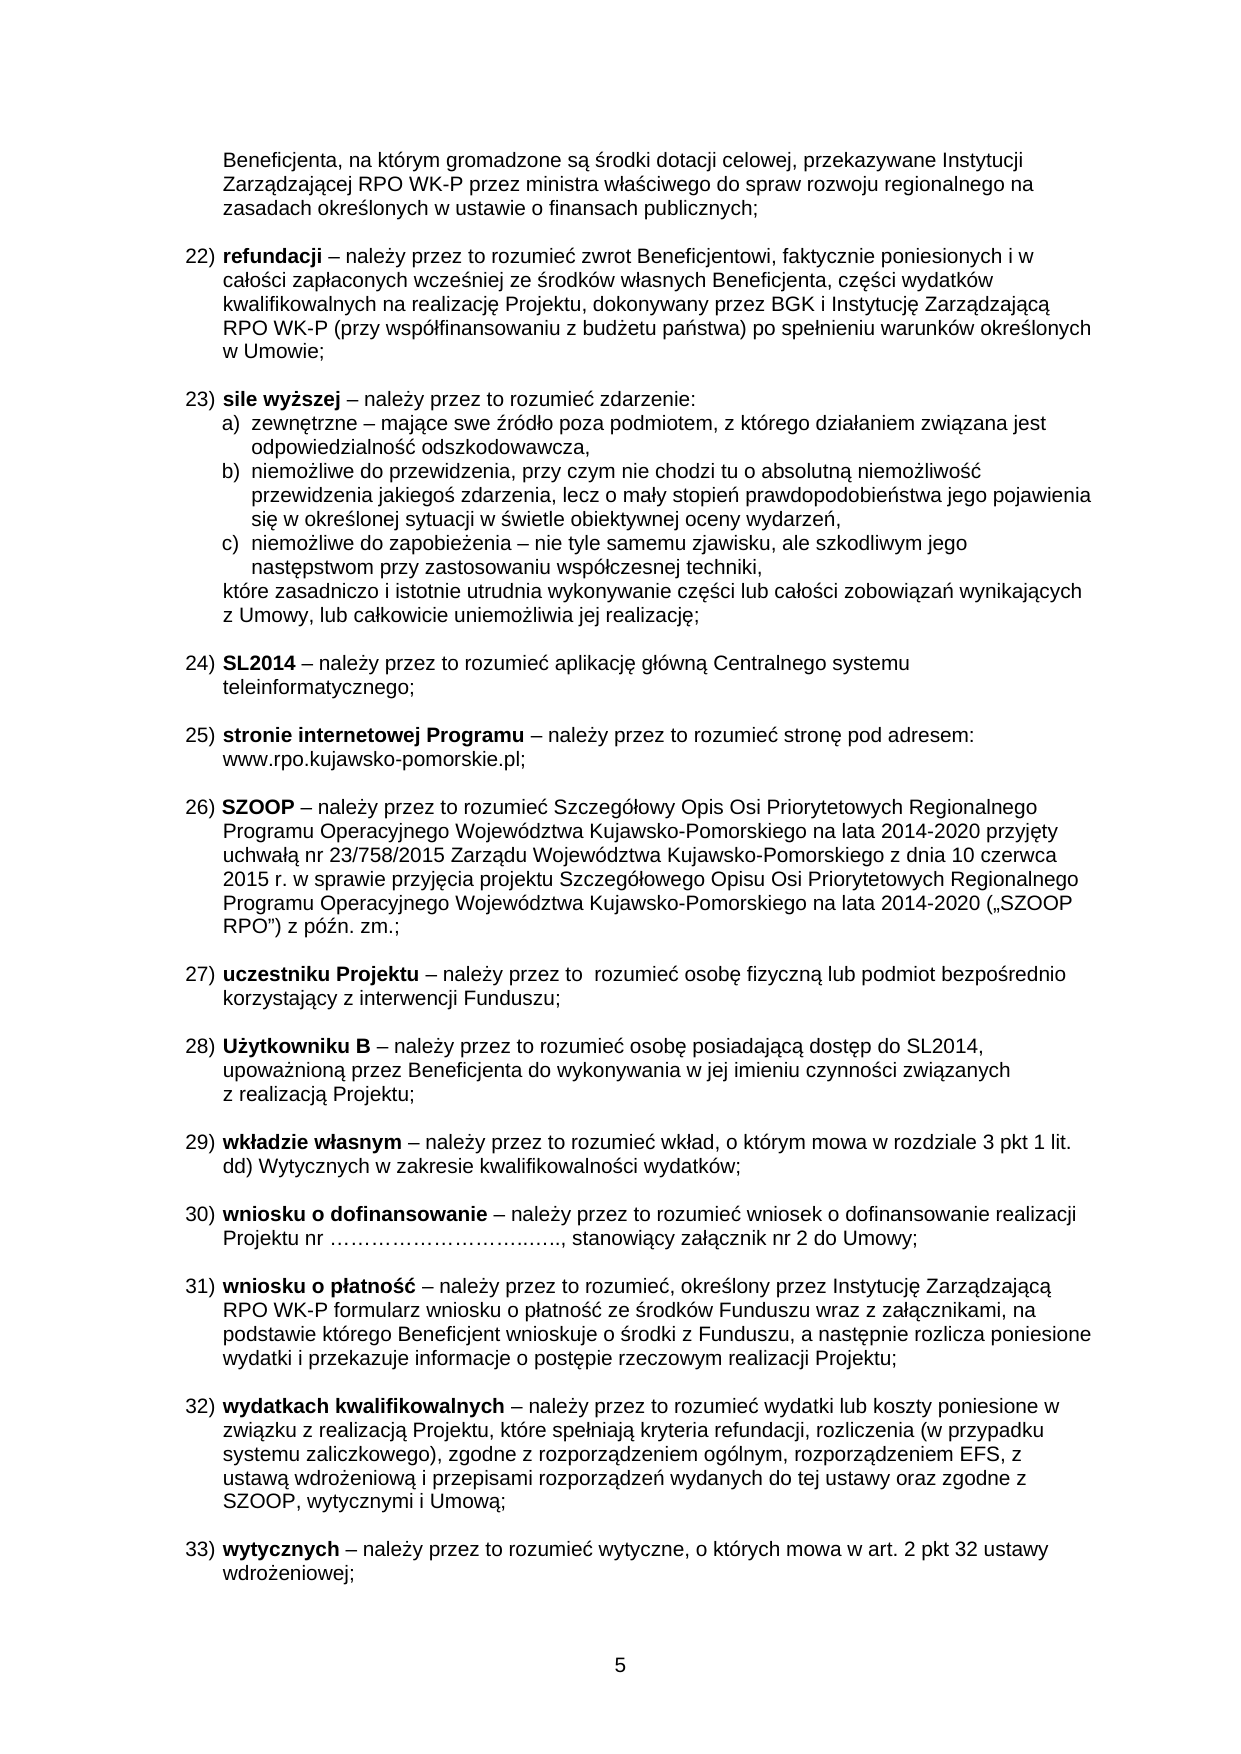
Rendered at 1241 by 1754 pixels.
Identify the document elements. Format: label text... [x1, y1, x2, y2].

list wytycznych – należy przez to rozumieć wytyczne, o których mowa w art. 2 pkt 32 ustawy wdrożeniowej; [185, 1537, 1092, 1585]
list niemożliwe do zapobieżenia – nie tyle samemu zjawisku, ale szkodliwym jego następstwom przy zastosowaniu współczesnej techniki, [222, 531, 1092, 579]
list wkładzie własnym – należy przez to rozumieć wkład, o którym mowa w rozdziale 3 pkt 1 lit. dd) Wytycznych w zakresie kwalifikowalności wydatków; [185, 1130, 1092, 1178]
text które zasadniczo i istotnie utrudnia wykonywanie części lub całości zobowiązań wynikających z Umowy, lub całkowicie uniemożliwia jej realizację; [223, 579, 1092, 627]
list SL2014 – należy przez to rozumieć aplikację główną Centralnego systemu teleinformatycznego; [185, 651, 1092, 699]
list uczestniku Projektu – należy przez to rozumieć osobę fizyczną lub podmiot bezpośrednio korzystający z interwencji Funduszu; [185, 962, 1092, 1010]
list sile wyższej – należy przez to rozumieć zdarzenie: [185, 387, 1092, 411]
list Użytkowniku B – należy przez to rozumieć osobę posiadającą dostęp do SL2014, upoważnioną przez Beneficjenta do wykonywania w jej imieniu czynności związanych z realizacją Projektu; [185, 1034, 1092, 1106]
list zewnętrzne – mające swe źródło poza podmiotem, z którego działaniem związana jest odpowiedzialność odszkodowawcza, [222, 411, 1092, 459]
list refundacji – należy przez to rozumieć zwrot Beneficjentowi, faktycznie poniesionych i w całości zapłaconych wcześniej ze środków własnych Beneficjenta, części wydatków kwalifikowalnych na realizację Projektu, dokonywany przez BGK i Instytucję Zarządzającą RPO WK-P (przy współfinansowaniu z budżetu państwa) po spełnieniu warunków określonych w Umowie; [185, 243, 1092, 363]
list stronie internetowej Programu – należy przez to rozumieć stronę pod adresem: www.rpo.kujawsko-pomorskie.pl; [185, 723, 1092, 771]
list wniosku o dofinansowanie – należy przez to rozumieć wniosek o dofinansowanie realizacji Projektu nr ………………………..….., stanowiący załącznik nr 2 do Umowy; [185, 1202, 1092, 1250]
list wniosku o płatność – należy przez to rozumieć, określony przez Instytucję Zarządzającą RPO WK-P formularz wniosku o płatność ze środków Funduszu wraz z załącznikami, na podstawie którego Beneficjent wnioskuje o środki z Funduszu, a następnie rozlicza poniesione wydatki i przekazuje informacje o postępie rzeczowym realizacji Projektu; [185, 1274, 1092, 1369]
list niemożliwe do przewidzenia, przy czym nie chodzi tu o absolutną niemożliwość przewidzenia jakiegoś zdarzenia, lecz o mały stopień prawdopodobieństwa jego pojawienia się w określonej sytuacji w świetle obiektywnej oceny wydarzeń, [222, 459, 1092, 531]
list SZOOP – należy przez to rozumieć Szczegółowy Opis Osi Priorytetowych Regionalnego Programu Operacyjnego Województwa Kujawsko-Pomorskiego na lata 2014-2020 przyjęty uchwałą nr 23/758/2015 Zarządu Województwa Kujawsko-Pomorskiego z dnia 10 czerwca 2015 r. w sprawie przyjęcia projektu Szczegółowego Opisu Osi Priorytetowych Regionalnego Programu Operacyjnego Województwa Kujawsko-Pomorskiego na lata 2014-2020 („SZOOP RPO”) z późn. zm.; [185, 794, 1092, 938]
list wydatkach kwalifikowalnych – należy przez to rozumieć wydatki lub koszty poniesione w związku z realizacją Projektu, które spełniają kryteria refundacji, rozliczenia (w przypadku systemu zaliczkowego), zgodne z rozporządzeniem ogólnym, rozporządzeniem EFS, z ustawą wdrożeniową i przepisami rozporządzeń wydanych do tej ustawy oraz zgodne z SZOOP, wytycznymi i Umową; [185, 1393, 1092, 1513]
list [185, 148, 1092, 219]
